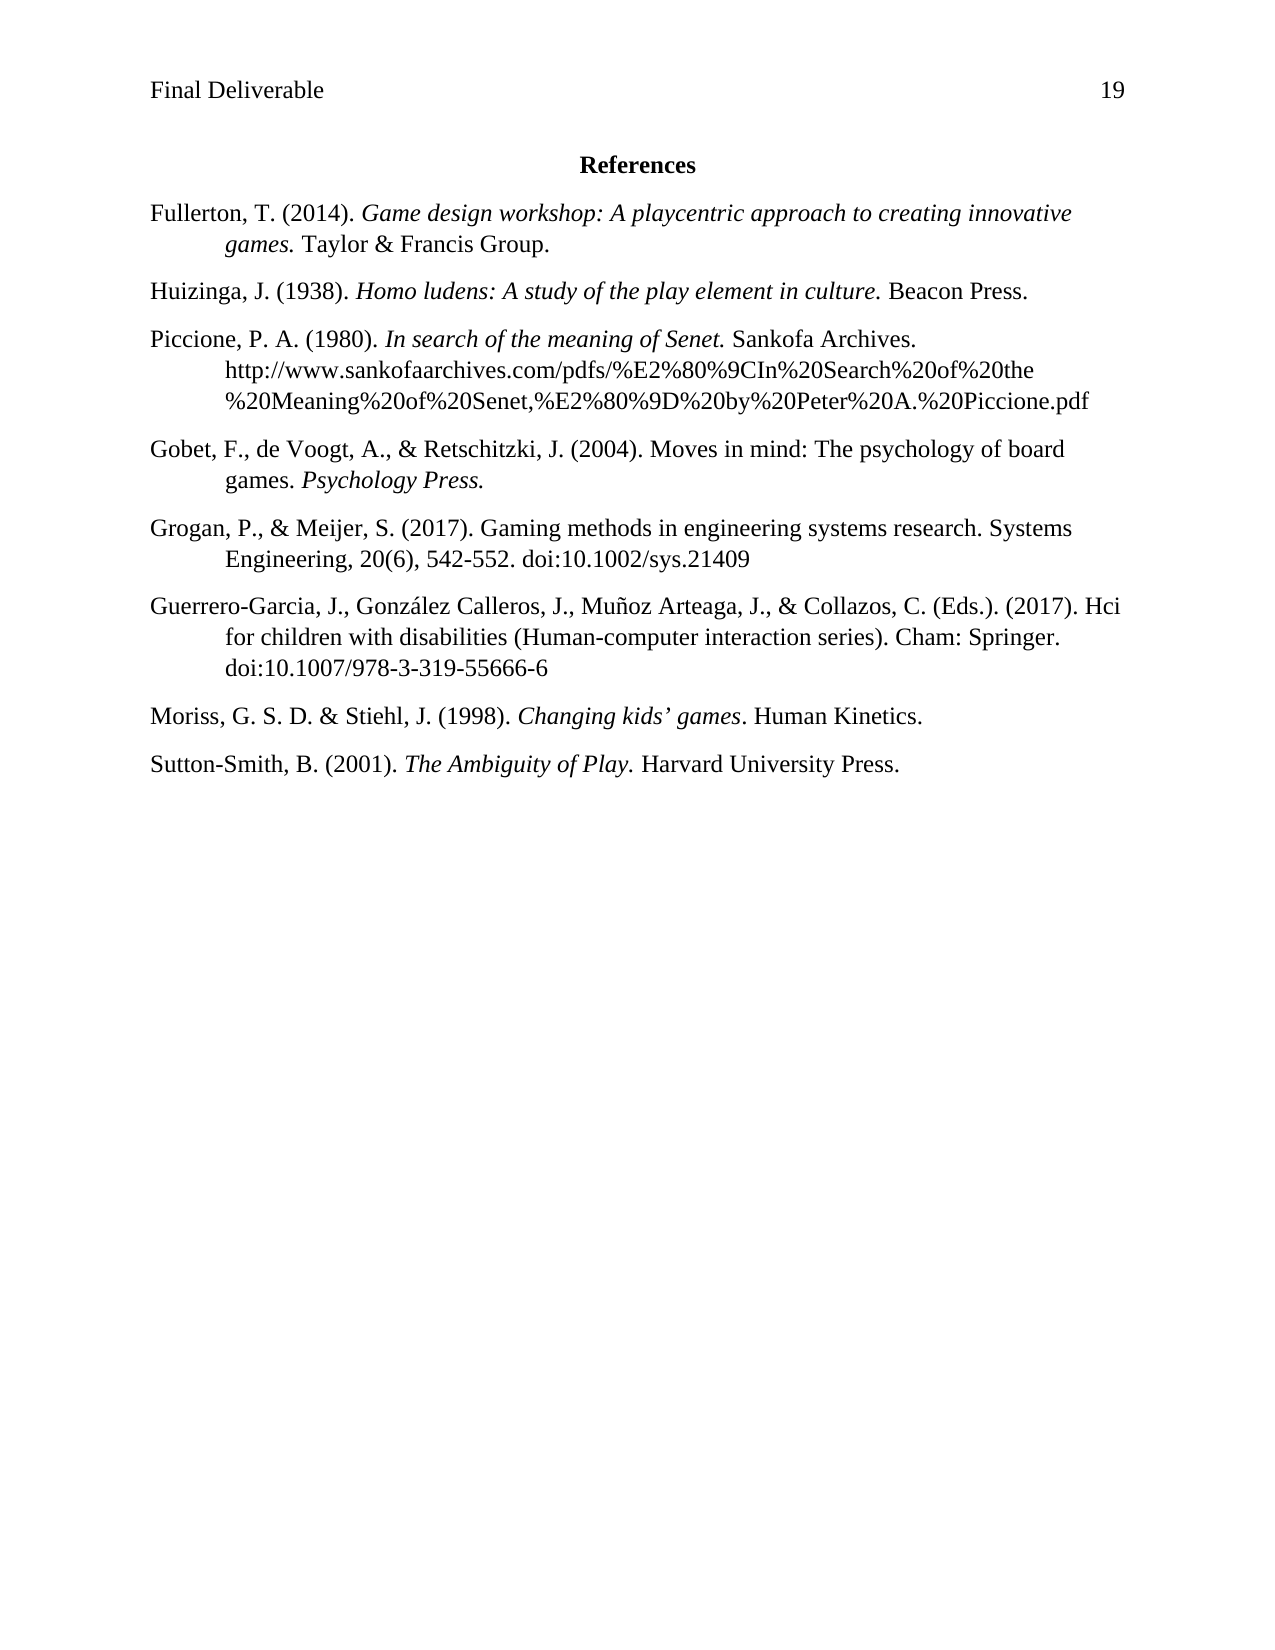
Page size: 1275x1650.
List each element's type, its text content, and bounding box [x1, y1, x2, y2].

text Piccione, P. A. (1980). In search of the meaning of Senet. Sankofa Archives. http://www.sankofaarchives.com/pdfs/%E2%80%9CIn%20Search%20of%20the%20Meaning%20of%20Senet,%E2%80%9D%20by%20Peter%20A.%20Piccione.pdf [150, 324, 1125, 415]
text Fullerton, T. (2014). Game design workshop: A playcentric approach to creating innovative games. Taylor & Francis Group. [150, 198, 1125, 257]
text Guerrero-Garcia, J., González Calleros, J., Muñoz Arteaga, J., & Collazos, C. (Eds.). (2017). Hci for children with disabilities (Human-computer interaction series). Cham: Springer. doi:10.1007/978-3-319-55666-6 [150, 591, 1125, 682]
text Grogan, P., & Meijer, S. (2017). Gaming methods in engineering systems research. Systems Engineering, 20(6), 542-552. doi:10.1002/sys.21409 [150, 513, 1125, 572]
text Huizinga, J. (1938). Homo ludens: A study of the play element in culture. Beacon Press. [150, 276, 1125, 305]
text Moriss, G. S. D. & Stiehl, J. (1998). Changing kids’ games. Human Kinetics. [150, 701, 1125, 730]
text Sutton-Smith, B. (2001). The Ambiguity of Play. Harvard University Press. [150, 749, 1125, 778]
text Gobet, F., de Voogt, A., & Retschitzki, J. (2004). Moves in mind: The psychology of board games. Psychology Press. [150, 434, 1125, 494]
text References [150, 150, 1125, 179]
